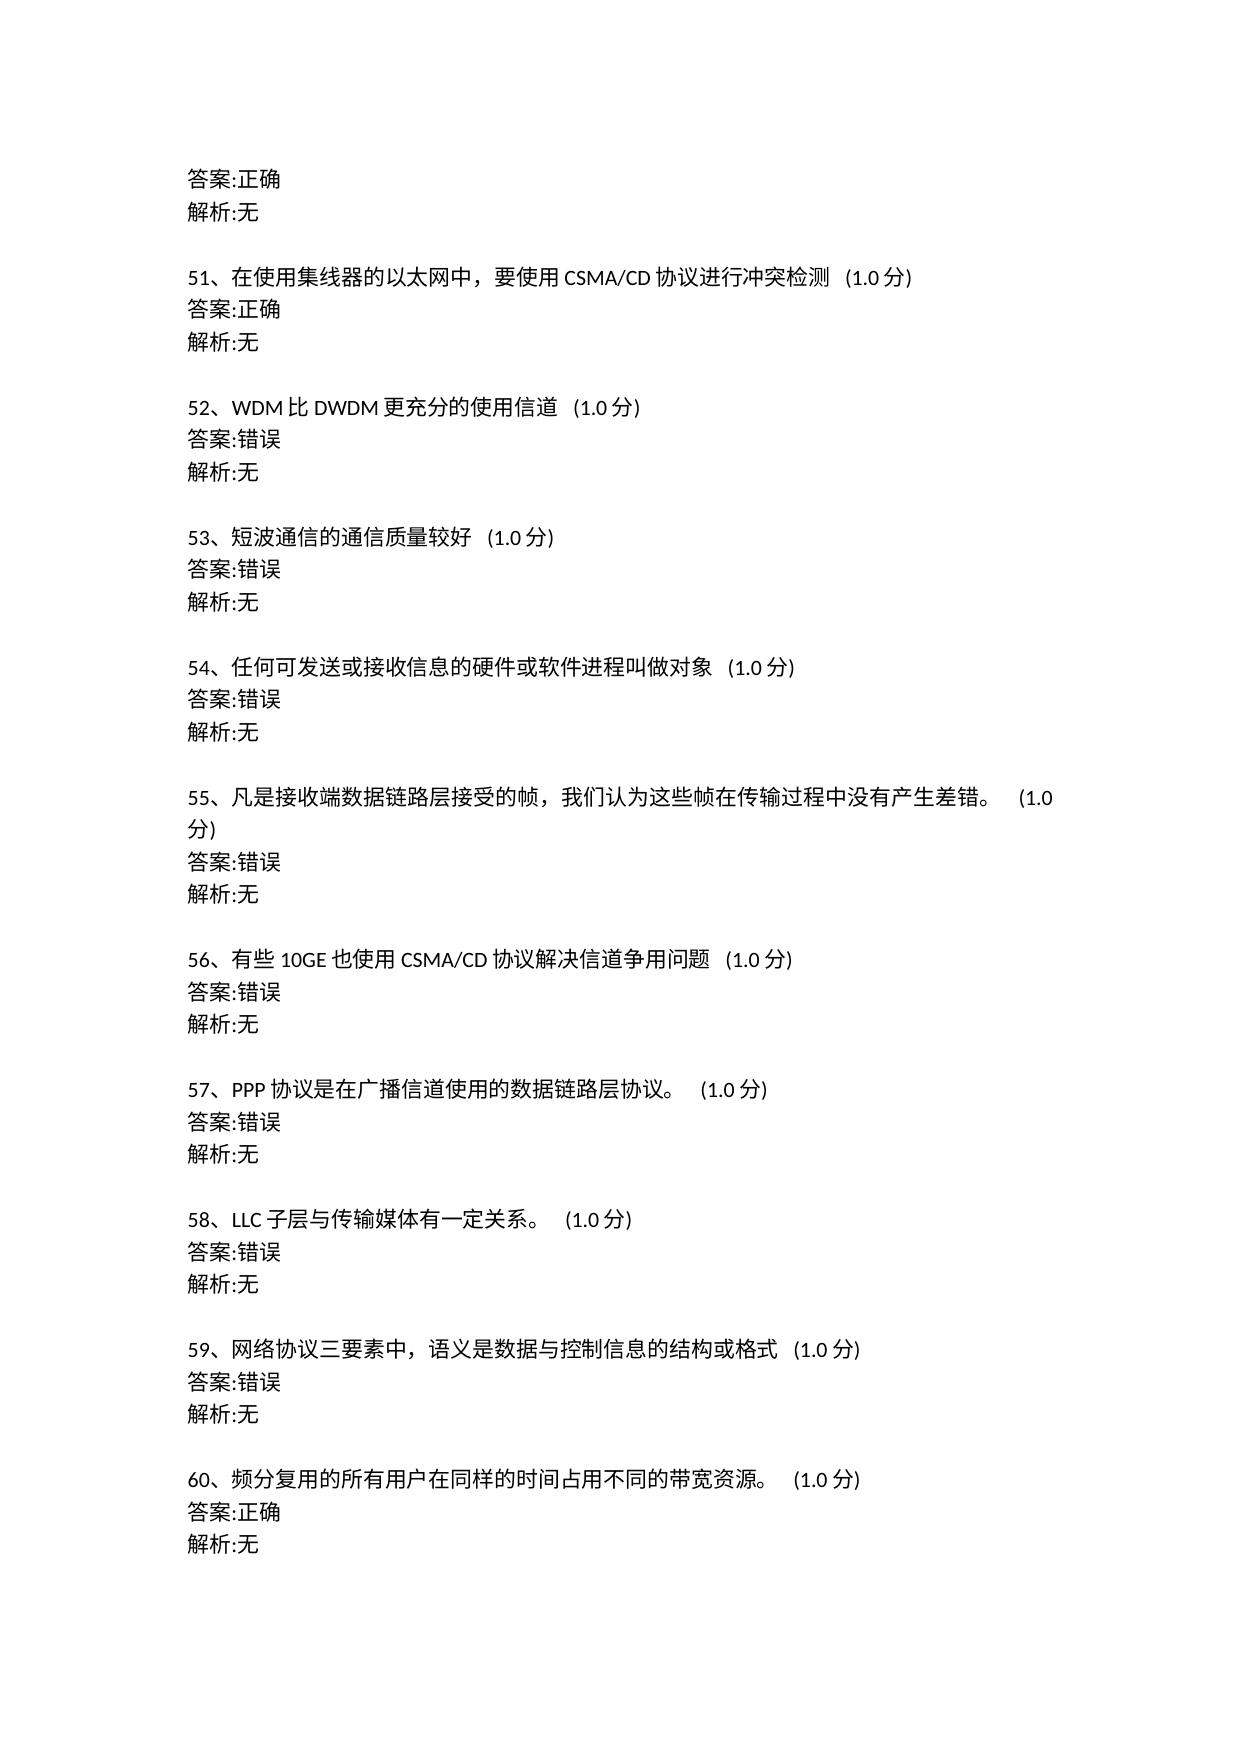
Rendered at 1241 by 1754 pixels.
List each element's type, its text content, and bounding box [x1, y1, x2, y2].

text 答案:错误 [187, 1364, 1053, 1397]
text 解析:无 [187, 1007, 1053, 1039]
text 57、PPP协议是在广播信道使用的数据链路层协议。 (1.0分) [187, 1072, 1053, 1104]
text 解析:无 [187, 1267, 1053, 1299]
text 答案:错误 [187, 422, 1053, 454]
text 51、在使用集线器的以太网中，要使用CSMA/CD协议进行冲突检测 (1.0分) [187, 259, 1053, 292]
text 解析:无 [187, 1137, 1053, 1169]
text 解析:无 [187, 1527, 1053, 1559]
text 解析:无 [187, 877, 1053, 909]
text 解析:无 [187, 324, 1053, 357]
text 答案:错误 [187, 1234, 1053, 1267]
text 答案:错误 [187, 1104, 1053, 1137]
text 答案:正确 [187, 162, 1053, 194]
text 解析:无 [187, 714, 1053, 747]
text 答案:错误 [187, 844, 1053, 877]
text 60、频分复用的所有用户在同样的时间占用不同的带宽资源。 (1.0分) [187, 1462, 1053, 1494]
text 58、LLC子层与传输媒体有一定关系。 (1.0分) [187, 1202, 1053, 1234]
text 解析:无 [187, 454, 1053, 487]
text 答案:错误 [187, 974, 1053, 1007]
text 解析:无 [187, 1397, 1053, 1429]
text 52、WDM比DWDM更充分的使用信道 (1.0分) [187, 389, 1053, 422]
text 55、凡是接收端数据链路层接受的帧，我们认为这些帧在传输过程中没有产生差错。 (1.0分) [187, 779, 1053, 844]
text 解析:无 [187, 584, 1053, 617]
text 答案:正确 [187, 1494, 1053, 1527]
text 解析:无 [187, 194, 1053, 227]
text 56、有些10GE也使用CSMA/CD协议解决信道争用问题 (1.0分) [187, 942, 1053, 974]
text 答案:正确 [187, 292, 1053, 324]
text 53、短波通信的通信质量较好 (1.0分) [187, 519, 1053, 552]
text 59、网络协议三要素中，语义是数据与控制信息的结构或格式 (1.0分) [187, 1332, 1053, 1364]
text 54、任何可发送或接收信息的硬件或软件进程叫做对象 (1.0分) [187, 649, 1053, 682]
text 答案:错误 [187, 682, 1053, 714]
text 答案:错误 [187, 552, 1053, 584]
